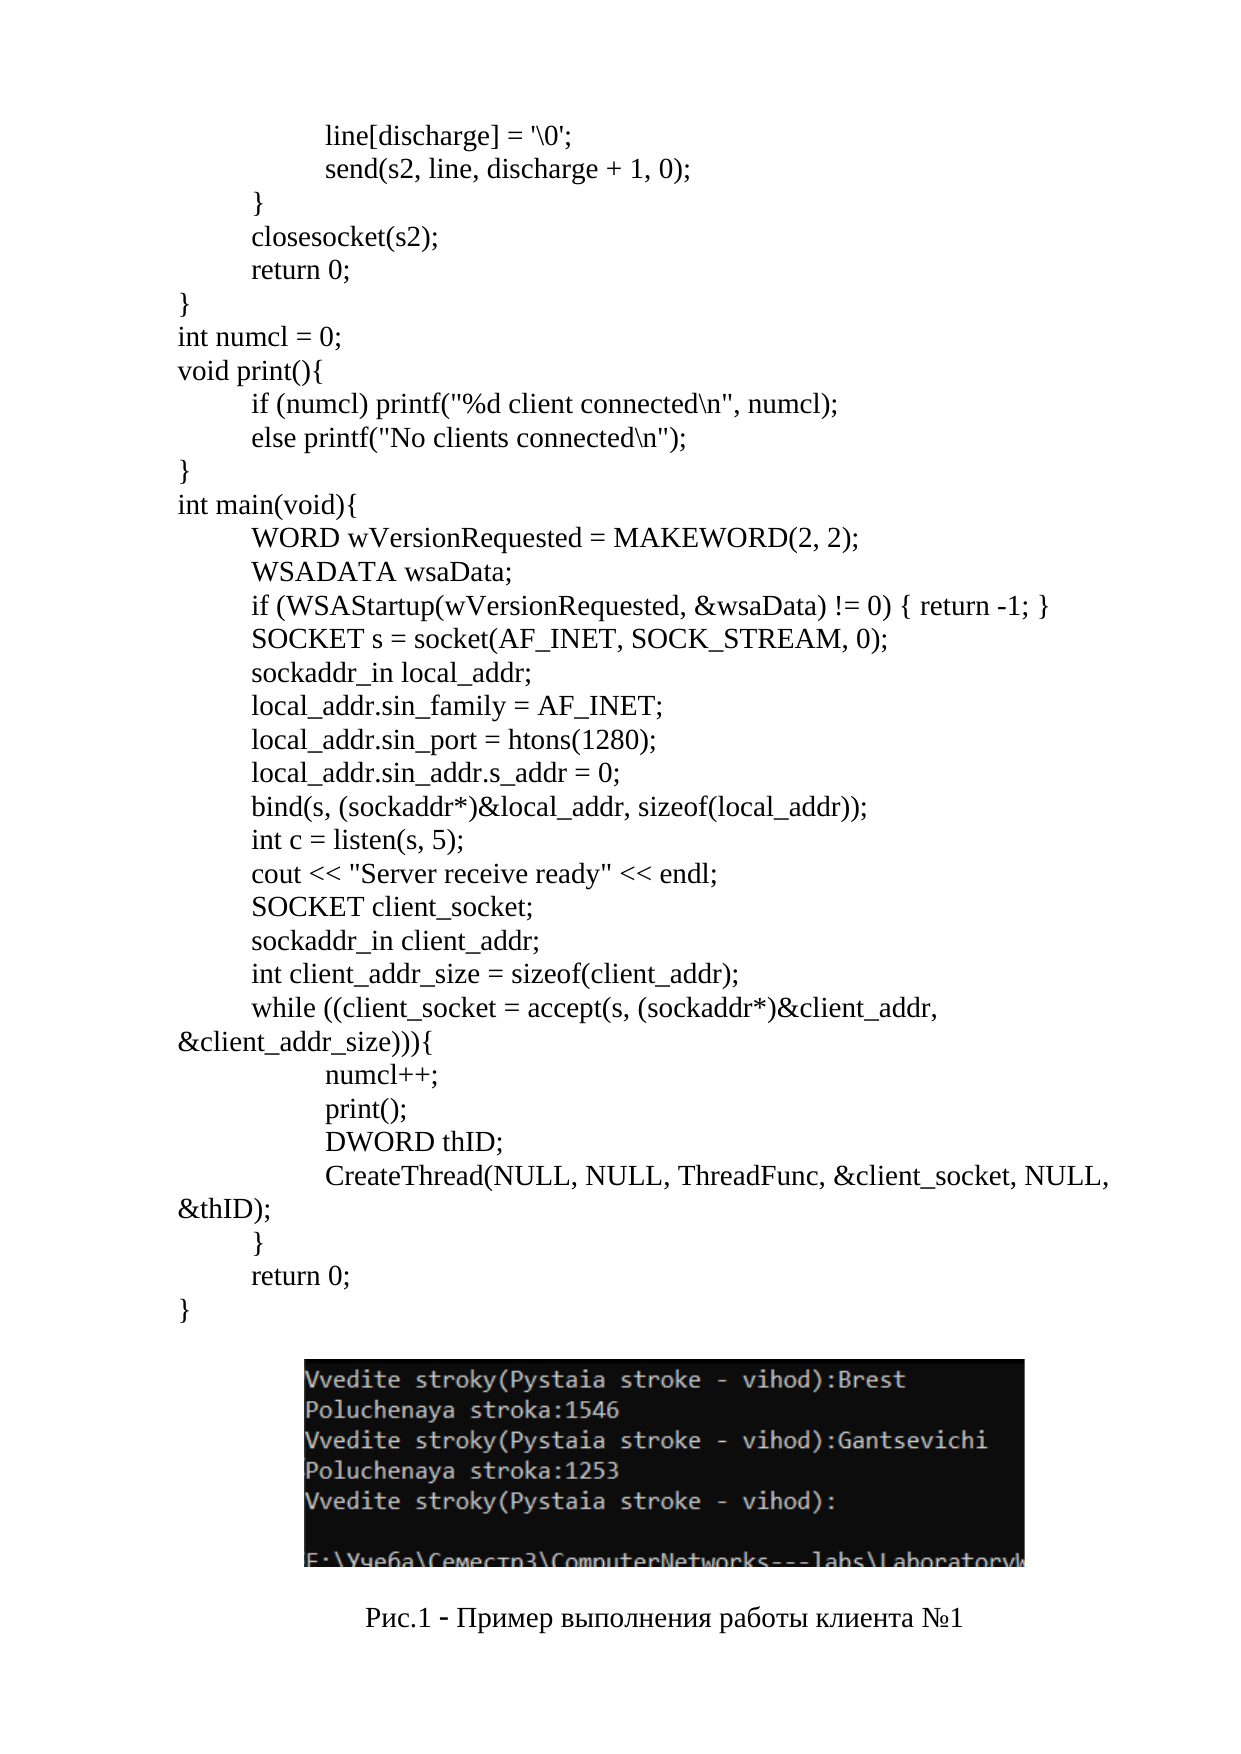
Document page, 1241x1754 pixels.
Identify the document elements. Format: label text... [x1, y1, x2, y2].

text local_addr.sin_port = htons(1280); [177, 722, 1152, 755]
text } [177, 453, 1152, 487]
text send(s2, line, discharge + 1, 0); [177, 152, 1152, 185]
text local_addr.sin_family = AF_INET; [177, 688, 1152, 722]
text } [177, 1292, 1152, 1326]
text int client_addr_size = sizeof(client_addr); [177, 957, 1152, 990]
text Рис.1 Пример выполнения работы клиента №1 [177, 1601, 1152, 1634]
text void print(){ [177, 353, 1152, 386]
text } [177, 286, 1152, 319]
text while ((client_socket = accept(s, (sockaddr*)&client_addr, &client_addr_size))){ [177, 990, 1152, 1057]
text numcl++; [177, 1057, 1152, 1091]
text int main(void){ [177, 487, 1152, 521]
text WORD wVersionRequested = MAKEWORD(2, 2); [177, 521, 1152, 554]
text DWORD thID; [177, 1124, 1152, 1158]
text bind(s, (sockaddr*)&local_addr, sizeof(local_addr)); [177, 789, 1152, 822]
text SOCKET s = socket(AF_INET, SOCK_STREAM, 0); [177, 621, 1152, 655]
picture [304, 1359, 1025, 1567]
text if (numcl) printf("%d client connected\n", numcl); [177, 386, 1152, 420]
text int c = listen(s, 5); [177, 822, 1152, 856]
text sockaddr_in local_addr; [177, 655, 1152, 688]
text if (WSAStartup(wVersionRequested, &wsaData) != 0) { return -1; } [177, 588, 1152, 621]
text local_addr.sin_addr.s_addr = 0; [177, 755, 1152, 789]
text else printf("No clients connected\n"); [177, 420, 1152, 453]
text CreateThread(NULL, NULL, ThreadFunc, &client_socket, NULL, &thID); [177, 1158, 1152, 1225]
text WSADATA wsaData; [177, 554, 1152, 588]
text return 0; [177, 1258, 1152, 1292]
text int numcl = 0; [177, 319, 1152, 353]
text sockaddr_in client_addr; [177, 923, 1152, 957]
text return 0; [177, 252, 1152, 286]
text } [177, 185, 1152, 219]
text SOCKET client_socket; [177, 889, 1152, 923]
text line[discharge] = '\0'; [177, 118, 1152, 152]
text cout << "Server receive ready" << endl; [177, 856, 1152, 889]
text print(); [177, 1091, 1152, 1124]
text } [177, 1225, 1152, 1258]
text closesocket(s2); [177, 219, 1152, 252]
